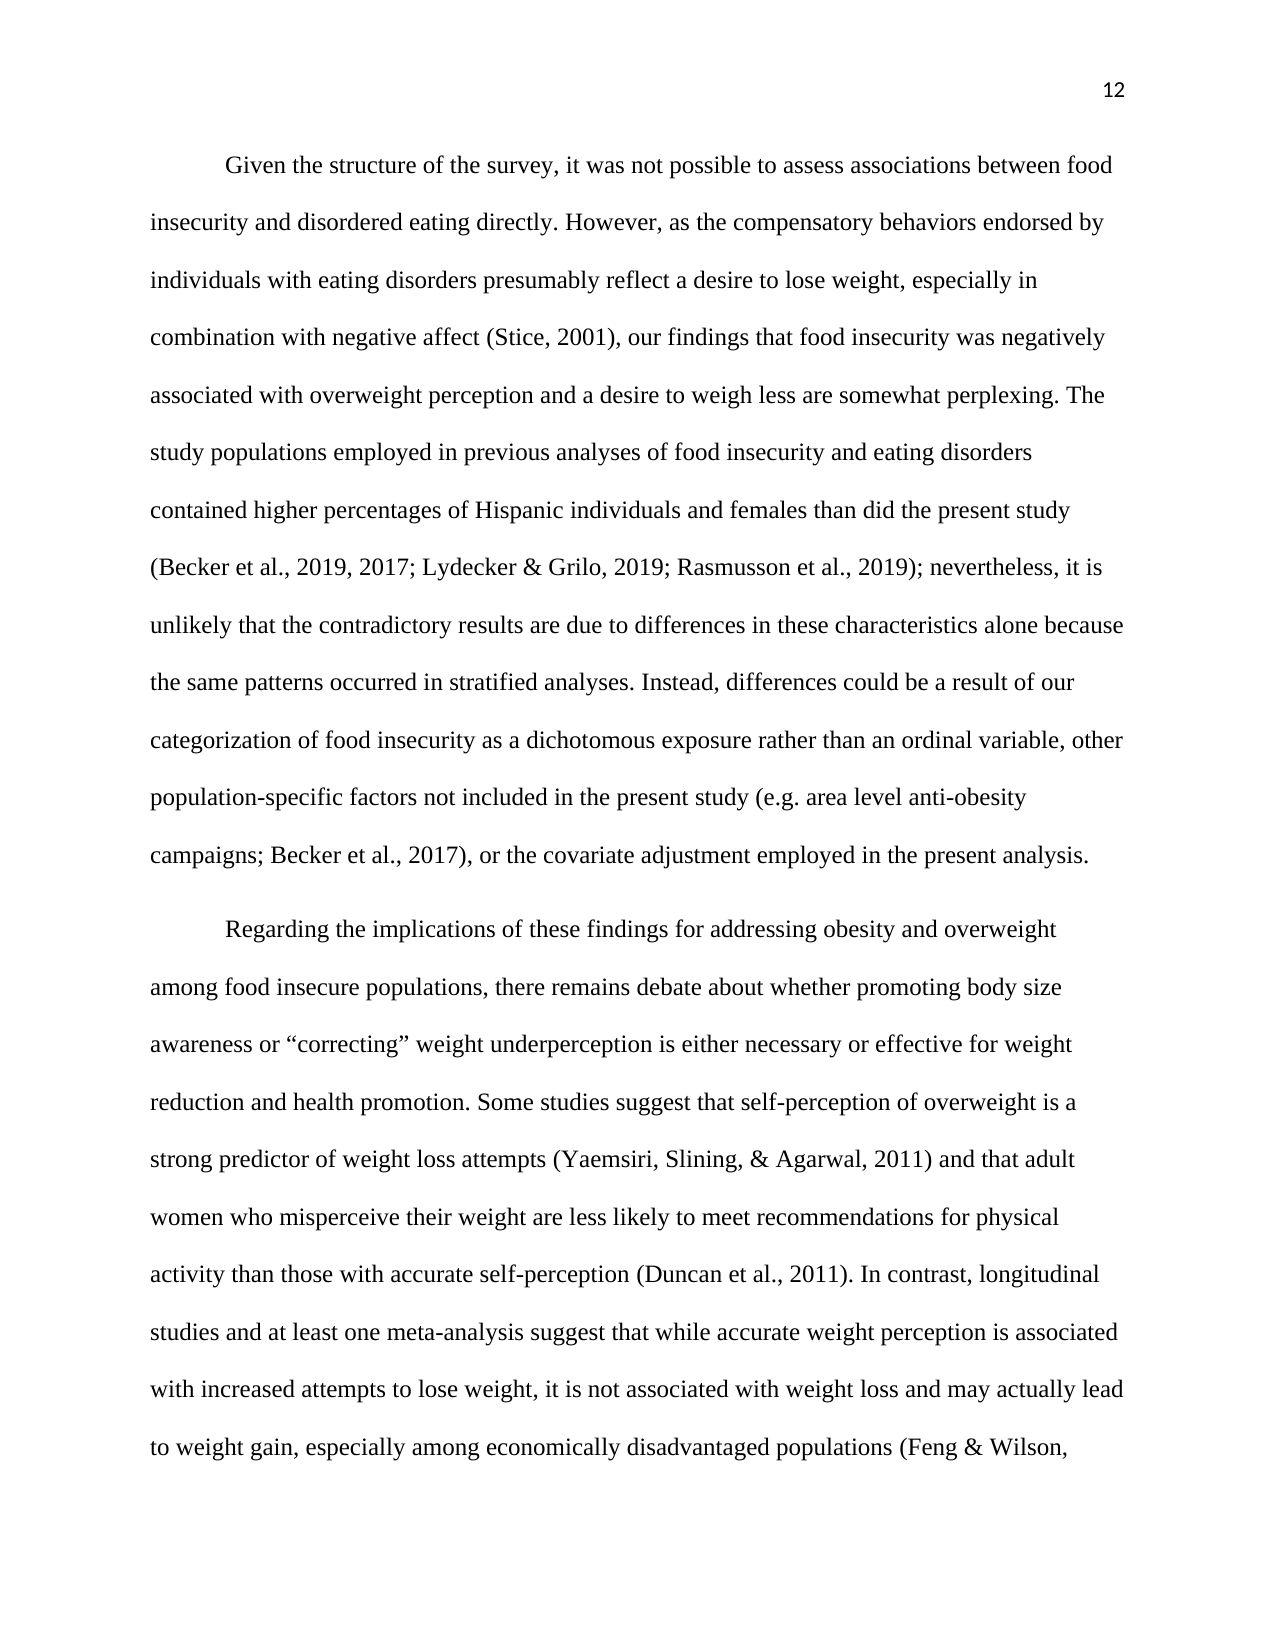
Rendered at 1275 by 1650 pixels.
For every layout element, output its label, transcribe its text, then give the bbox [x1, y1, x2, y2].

text Given the structure of the survey, it was not possible to assess associations between food insecurity and disordered eating directly. However, as the compensatory behaviors endorsed by individuals with eating disorders presumably reflect a desire to lose weight, especially in combination with negative affect (Stice, 2001), our findings that food insecurity was negatively associated with overweight perception and a desire to weigh less are somewhat perplexing. The study populations employed in previous analyses of food insecurity and eating disorders contained higher percentages of Hispanic individuals and females than did the present study (Becker et al., 2019, 2017; Lydecker & Grilo, 2019; Rasmusson et al., 2019); nevertheless, it is unlikely that the contradictory results are due to differences in these characteristics alone because the same patterns occurred in stratified analyses. Instead, differences could be a result of our categorization of food insecurity as a dichotomous exposure rather than an ordinal variable, other population-specific factors not included in the present study (e.g. area level anti-obesity campaigns; Becker et al., 2017), or the covariate adjustment employed in the present analysis. [150, 150, 1125, 869]
